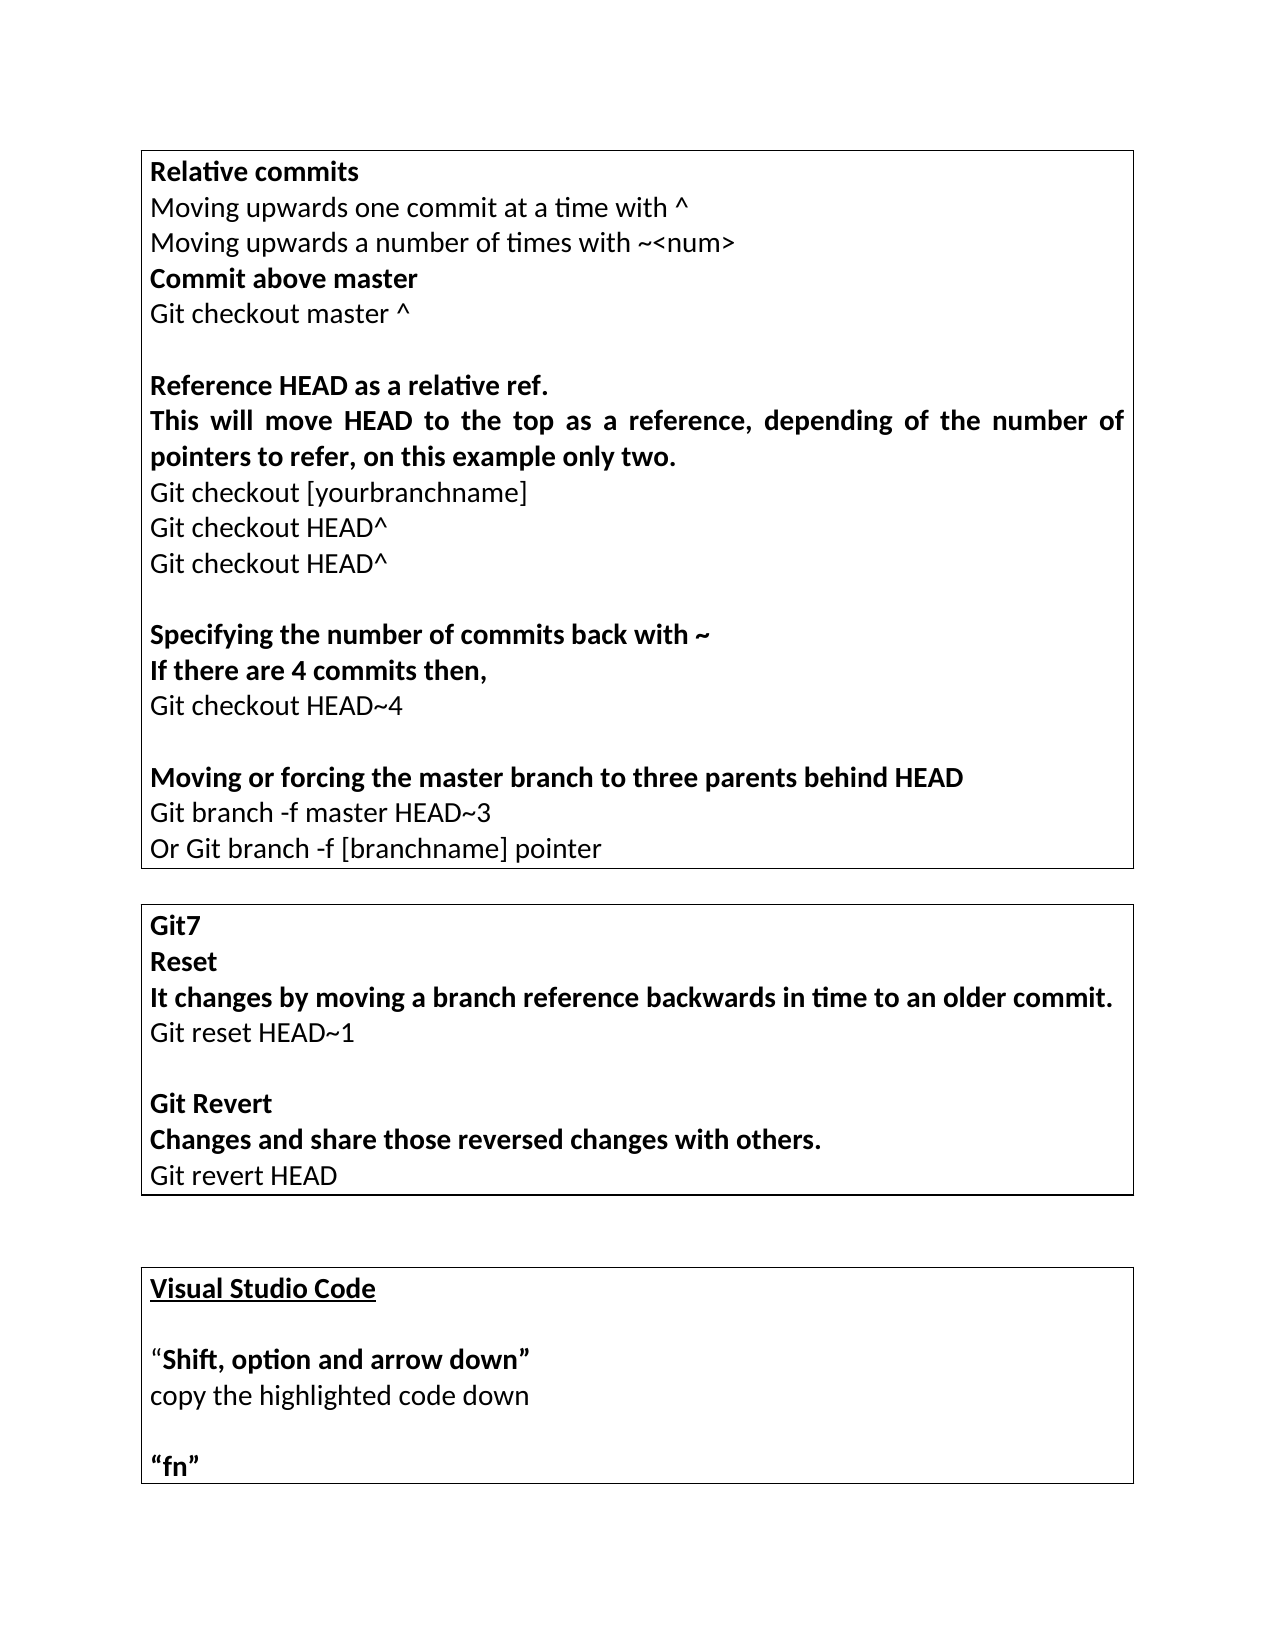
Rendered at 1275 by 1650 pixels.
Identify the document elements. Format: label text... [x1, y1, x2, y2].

text Reset [150, 943, 1125, 979]
text Git checkout HEAD~4 [150, 687, 1125, 723]
text Moving or forcing the master branch to three parents behind HEAD [150, 759, 1125, 794]
text Git checkout HEAD^ [150, 545, 1125, 581]
text Git checkout [yourbranchname] [150, 474, 1125, 509]
text Git revert HEAD [142, 1154, 1133, 1194]
text Specifying the number of commits back with ~ [150, 616, 1125, 652]
text Relative commits [142, 151, 1133, 189]
text Git branch -f master HEAD~3 [150, 794, 1125, 827]
text copy the highlighted code down [150, 1377, 1125, 1412]
text Git checkout HEAD^ [150, 509, 1125, 545]
text Git Revert [150, 1086, 1125, 1121]
text Commit above master [150, 260, 1125, 296]
text Git checkout master ^ [150, 296, 1125, 331]
text Visual Studio Code [142, 1268, 1133, 1306]
text “fn” [150, 1448, 1125, 1483]
text It changes by moving a branch reference backwards in time to an older commit. [150, 979, 1125, 1014]
text Or Git branch -f [branchname] pointer [142, 827, 1133, 868]
text Changes and share those reversed changes with others. [150, 1121, 1125, 1154]
text This will move HEAD to the top as a reference, depending of the number of pointers to refer, on this example only two. [150, 402, 1125, 474]
text Git7 [142, 905, 1133, 943]
text Moving upwards a number of times with ~<num> [150, 224, 1125, 260]
text Reference HEAD as a relative ref. [150, 367, 1125, 402]
text Moving upwards one commit at a time with ^ [150, 189, 1125, 224]
text “Shift, option and arrow down” [150, 1341, 1125, 1377]
text If there are 4 commits then, [150, 652, 1125, 687]
text Git reset HEAD~1 [150, 1014, 1125, 1050]
